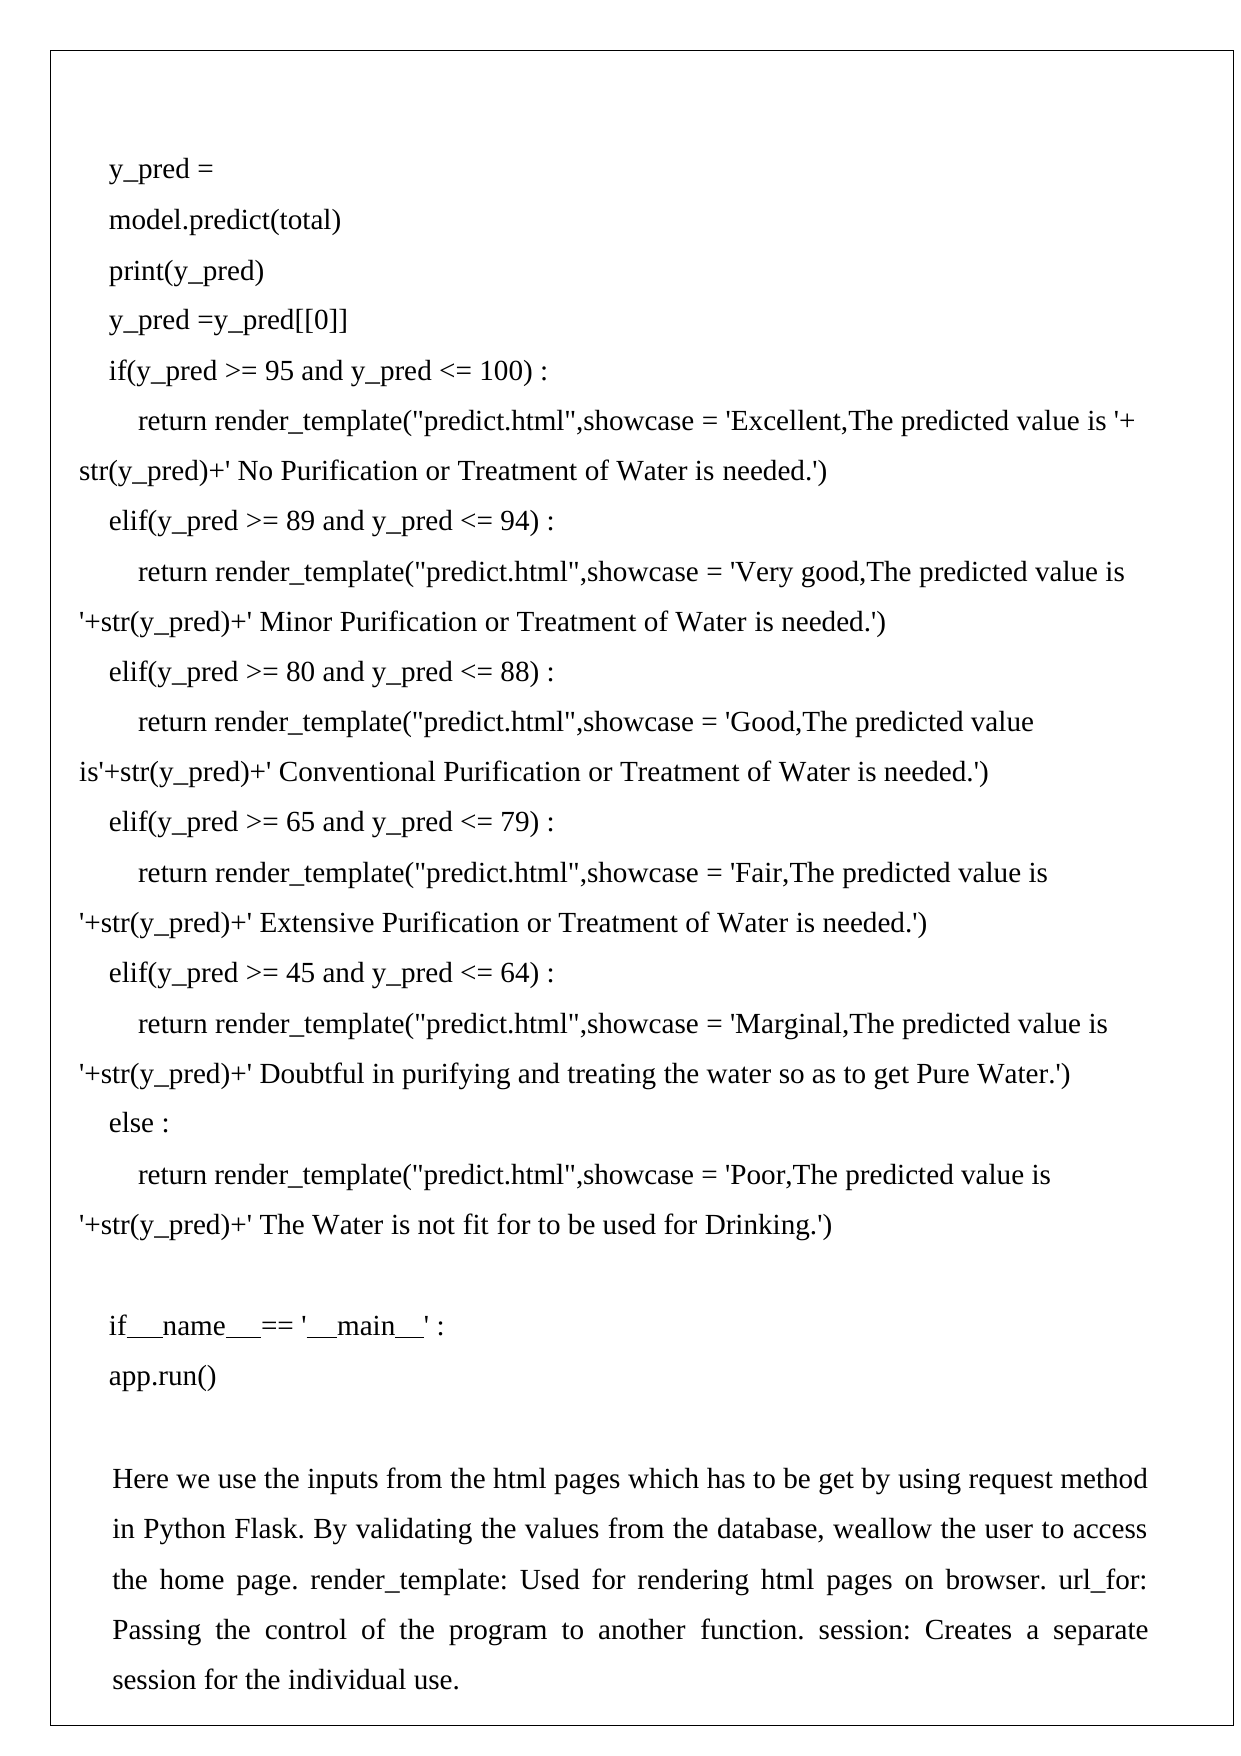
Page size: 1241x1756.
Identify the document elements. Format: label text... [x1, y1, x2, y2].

text Here we use the inputs from the html pages which has to be get by using request method in Python Flask. By validating the values from the database, weallow the user to access the home page. render_template: Used for rendering html pages on browser. url_for: Passing the control of the program to another function. session: Creates a separate session for the individual use. [112, 1461, 1149, 1696]
text elif(y_pred >= 80 and y_pred <= 88) : [109, 654, 1233, 687]
text if(y_pred >= 95 and y_pred <= 100) : [109, 353, 1233, 386]
text return render_template("predict.html",showcase = 'Marginal,The predicted value is '+str(y_pred)+' Doubtful in purifying and treating the water so as to get Pure Water.') [79, 1006, 1233, 1090]
text y_pred =y_pred[[0]] [109, 303, 1233, 336]
text return render_template("predict.html",showcase = 'Poor,The predicted value is '+str(y_pred)+' The Water is not fit for to be used for Drinking.') [79, 1157, 1053, 1241]
text return render_template("predict.html",showcase = 'Excellent,The predicted value is '+ str(y_pred)+' No Purification or Treatment of Water is needed.') [79, 403, 1233, 487]
text if name == ' main ' : [109, 1308, 1233, 1341]
text return render_template("predict.html",showcase = 'Fair,The predicted value is '+str(y_pred)+' Extensive Purification or Treatment of Water is needed.') [79, 855, 1128, 939]
text return render_template("predict.html",showcase = 'Very good,The predicted value is '+str(y_pred)+' Minor Purification or Treatment of Water is needed.') [79, 554, 1233, 637]
text elif(y_pred >= 45 and y_pred <= 64) : [109, 956, 1233, 989]
text app.run() [109, 1358, 1233, 1392]
text return render_template("predict.html",showcase = 'Good,The predicted value is'+str(y_pred)+' Conventional Purification or Treatment of Water is needed.') [79, 704, 1037, 788]
text elif(y_pred >= 89 and y_pred <= 94) : [109, 504, 1233, 537]
text elif(y_pred >= 65 and y_pred <= 79) : [109, 805, 1233, 838]
text y_pred = model.predict(total) print(y_pred) [109, 151, 452, 286]
text else : [109, 1107, 1233, 1139]
